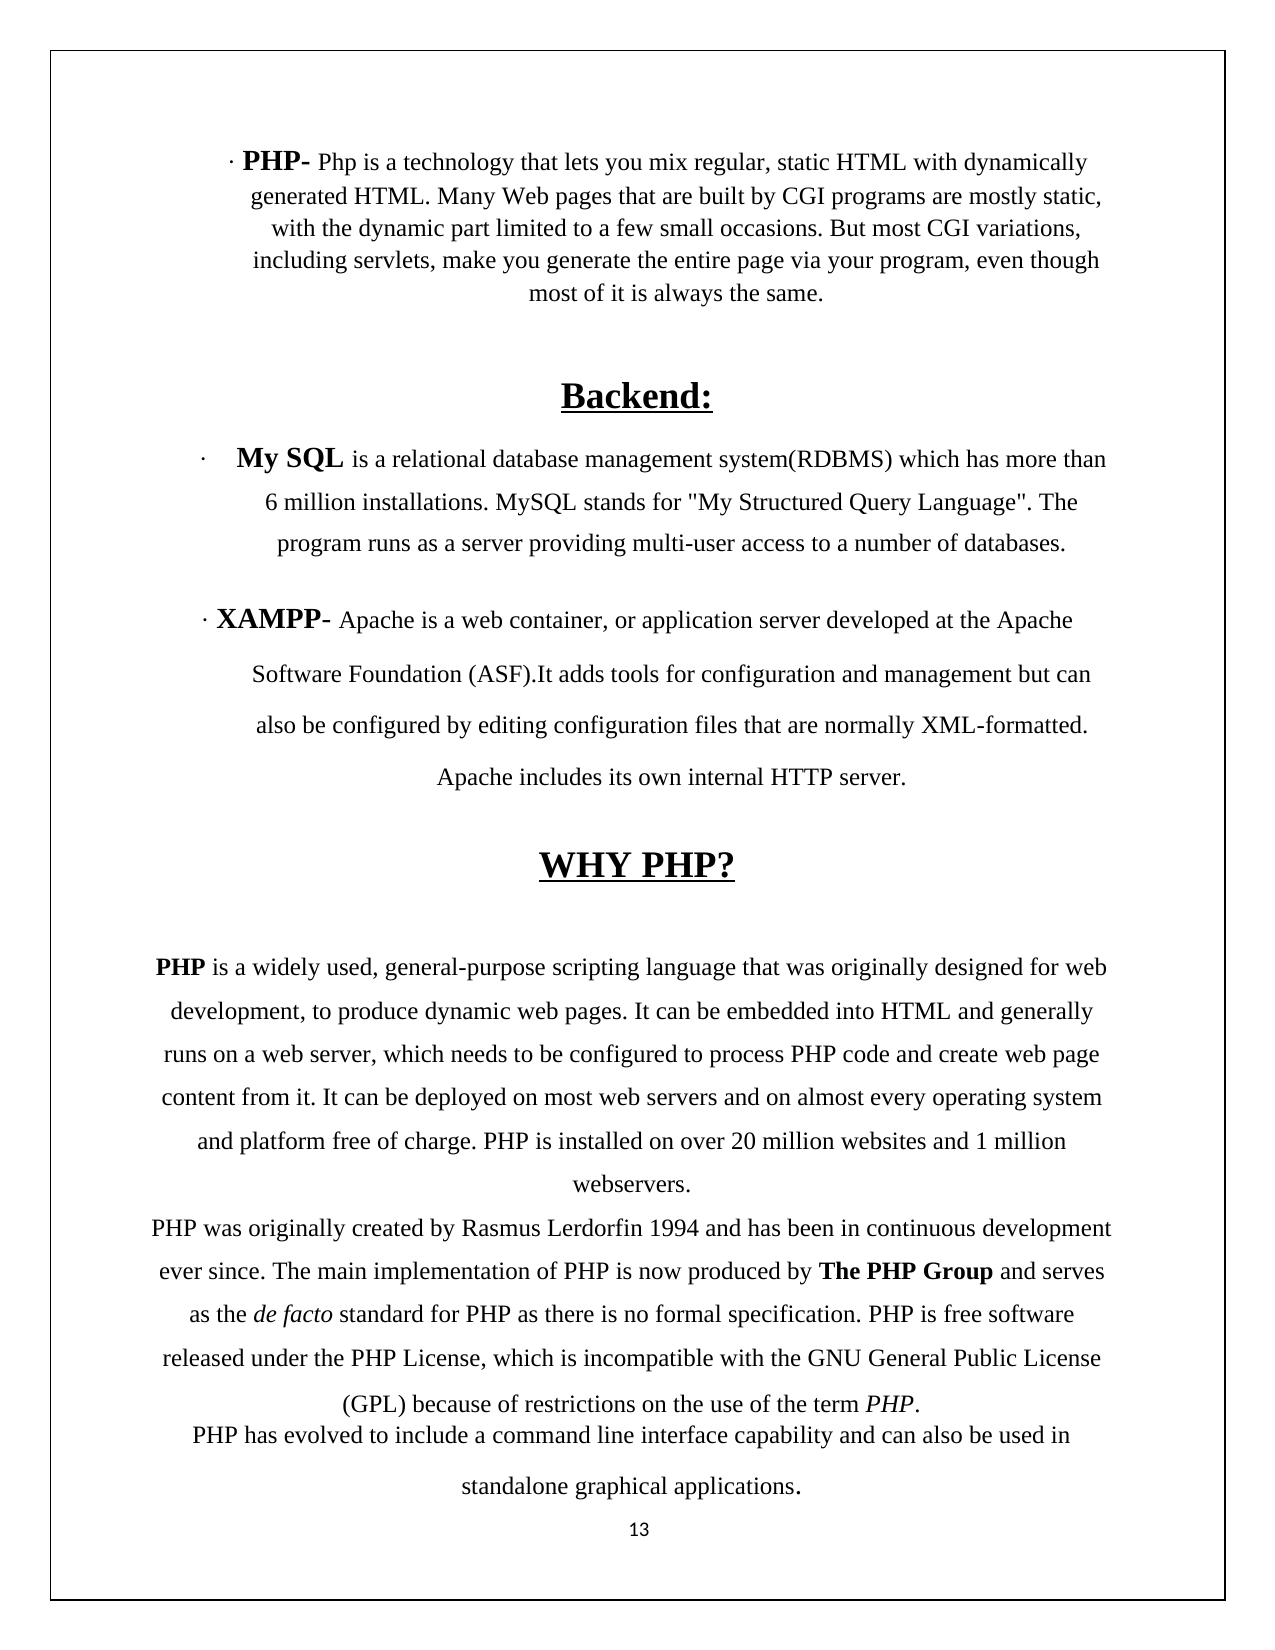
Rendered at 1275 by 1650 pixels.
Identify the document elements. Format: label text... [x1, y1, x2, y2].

text PHP has evolved to include a command line interface capability and can also be used in standalone graphical applications. [149, 1420, 1114, 1501]
text PHP is a widely used, general-purpose scripting language that was originally designed for web development, to produce dynamic web pages. It can be embedded into HTML and generally runs on a web server, which needs to be configured to process PHP code and create web page content from it. It can be deployed on most web servers and on almost every operating system and platform free of charge. PHP is installed on over 20 million websites and 1 million webservers. [149, 952, 1114, 1198]
text WHY PHP? [150, 842, 1123, 886]
text · PHP- Php is a technology that lets you mix regular, static HTML with dynamically generated HTML. Many Web pages that are built by CGI programs are mostly static, with the dynamic part limited to a few small occasions. But most CGI variations, including servlets, make you generate the entire page via your program, even though most of it is always the same. [192, 143, 1123, 307]
text · My SQL is a relational database management system(RDBMS) which has more than 6 million installations. MySQL stands for "My Structured Query Language". The program runs as a server providing multi-user access to a number of databases. [192, 440, 1114, 557]
text (GPL) because of restrictions on the use of the term PHP. [149, 1389, 1114, 1418]
text Software Foundation (ASF).It adds tools for configuration and management but can also be configured by editing configuration files that are normally XML-formatted. [229, 659, 1114, 739]
text · XAMPP- Apache is a web container, or application server developed at the Apache [150, 601, 1123, 635]
text Backend: [150, 374, 1123, 417]
text PHP was originally created by Rasmus Lerdorfin 1994 and has been in continuous development ever since. The main implementation of PHP is now produced by The PHP Group and serves as the de facto standard for PHP as there is no formal specification. PHP is free software released under the PHP License, which is incompatible with the GNU General Public License [149, 1213, 1114, 1372]
text Apache includes its own internal HTTP server. [229, 762, 1114, 790]
